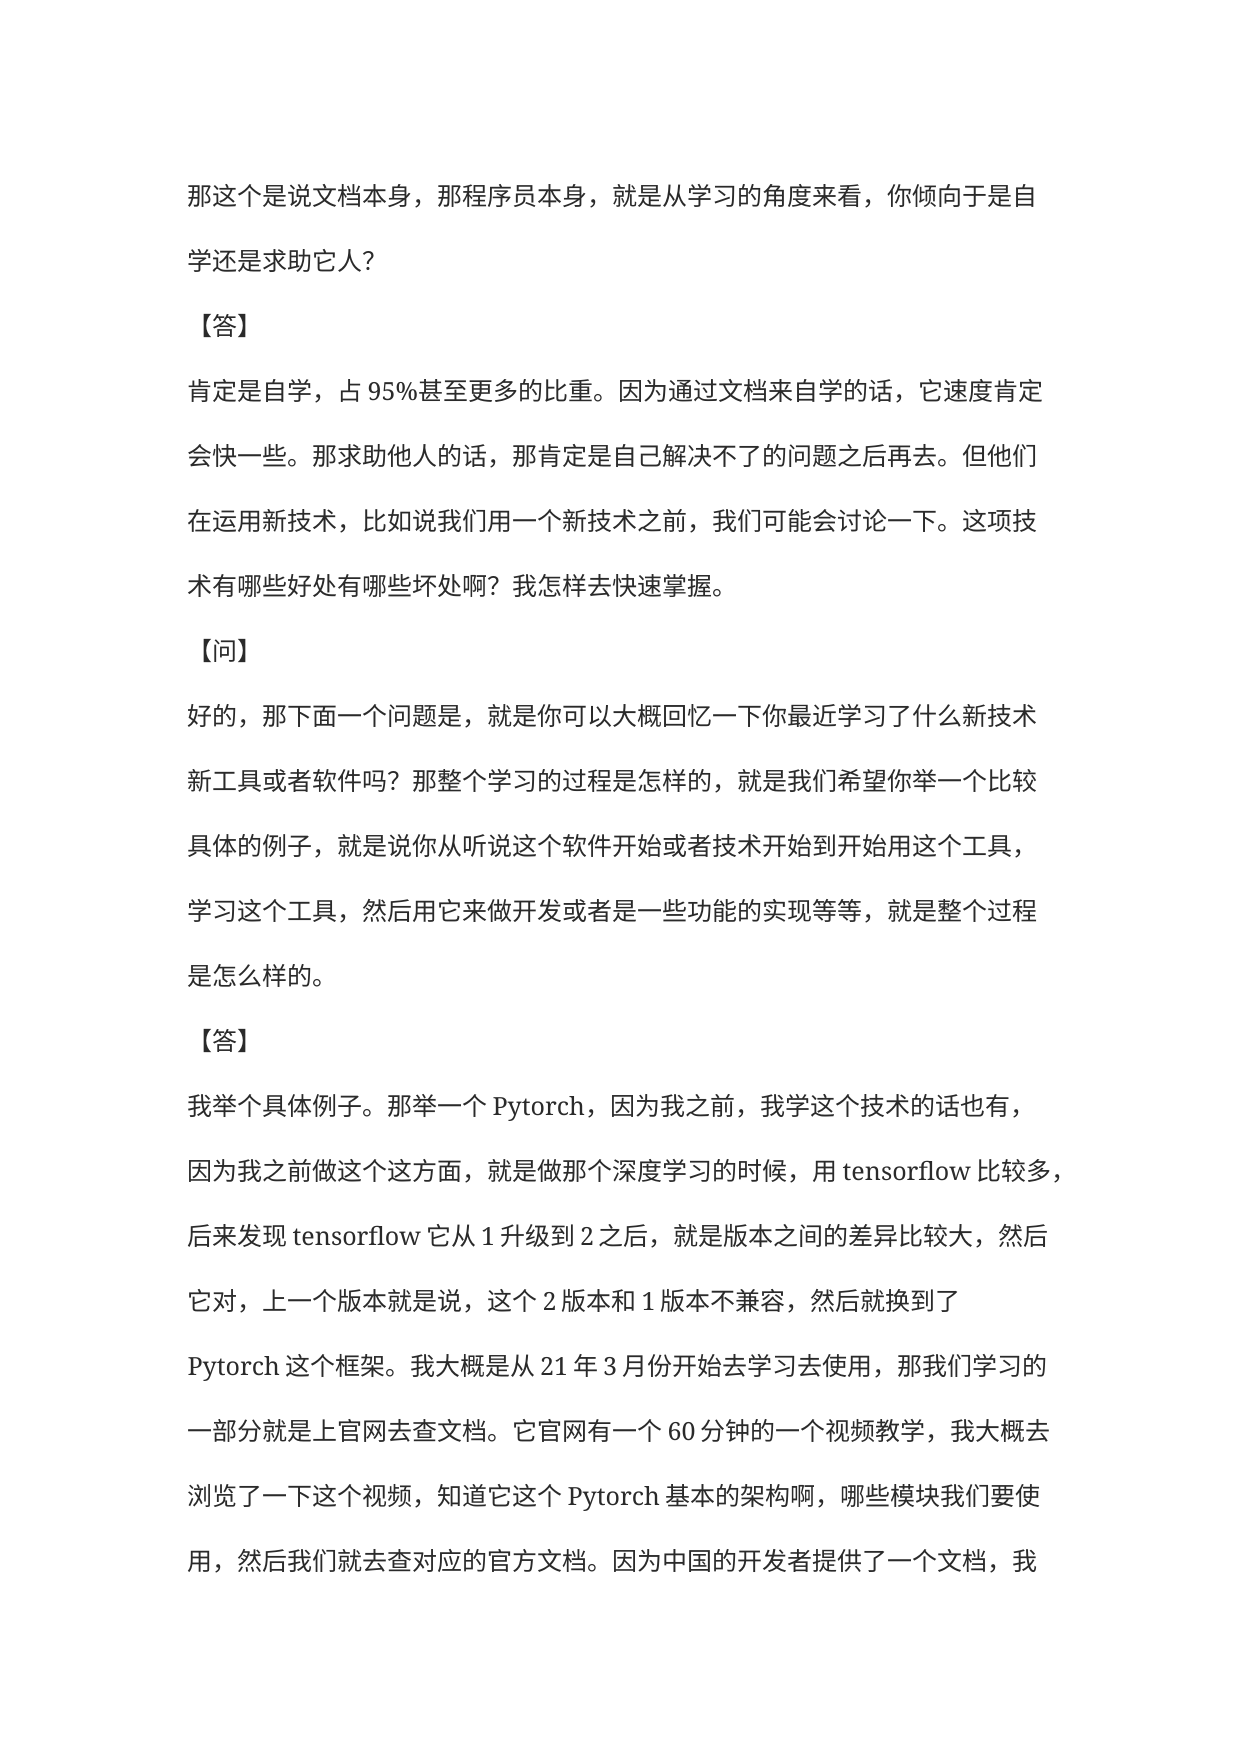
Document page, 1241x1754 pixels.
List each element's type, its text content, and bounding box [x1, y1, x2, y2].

text 那这个是说文档本身，那程序员本身，就是从学习的角度来看，你倾向于是自学还是求助它人？ [187, 162, 1053, 292]
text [187, 1072, 1053, 1592]
text 肯定是自学，占95%甚至更多的比重。因为通过文档来自学的话，它速度肯定会快一些。那求助他人的话，那肯定是自己解决不了的问题之后再去。但他们在运用新技术，比如说我们用一个新技术之前，我们可能会讨论一下。这项技术有哪些好处有哪些坏处啊？我怎样去快速掌握。 [187, 357, 1053, 617]
text 【答】 [187, 1007, 1053, 1072]
text 【问】 [187, 617, 1053, 682]
text 好的，那下面一个问题是，就是你可以大概回忆一下你最近学习了什么新技术新工具或者软件吗？那整个学习的过程是怎样的，就是我们希望你举一个比较具体的例子，就是说你从听说这个软件开始或者技术开始到开始用这个工具，学习这个工具，然后用它来做开发或者是一些功能的实现等等，就是整个过程是怎么样的。 [187, 682, 1053, 1007]
text 【答】 [187, 292, 1053, 357]
